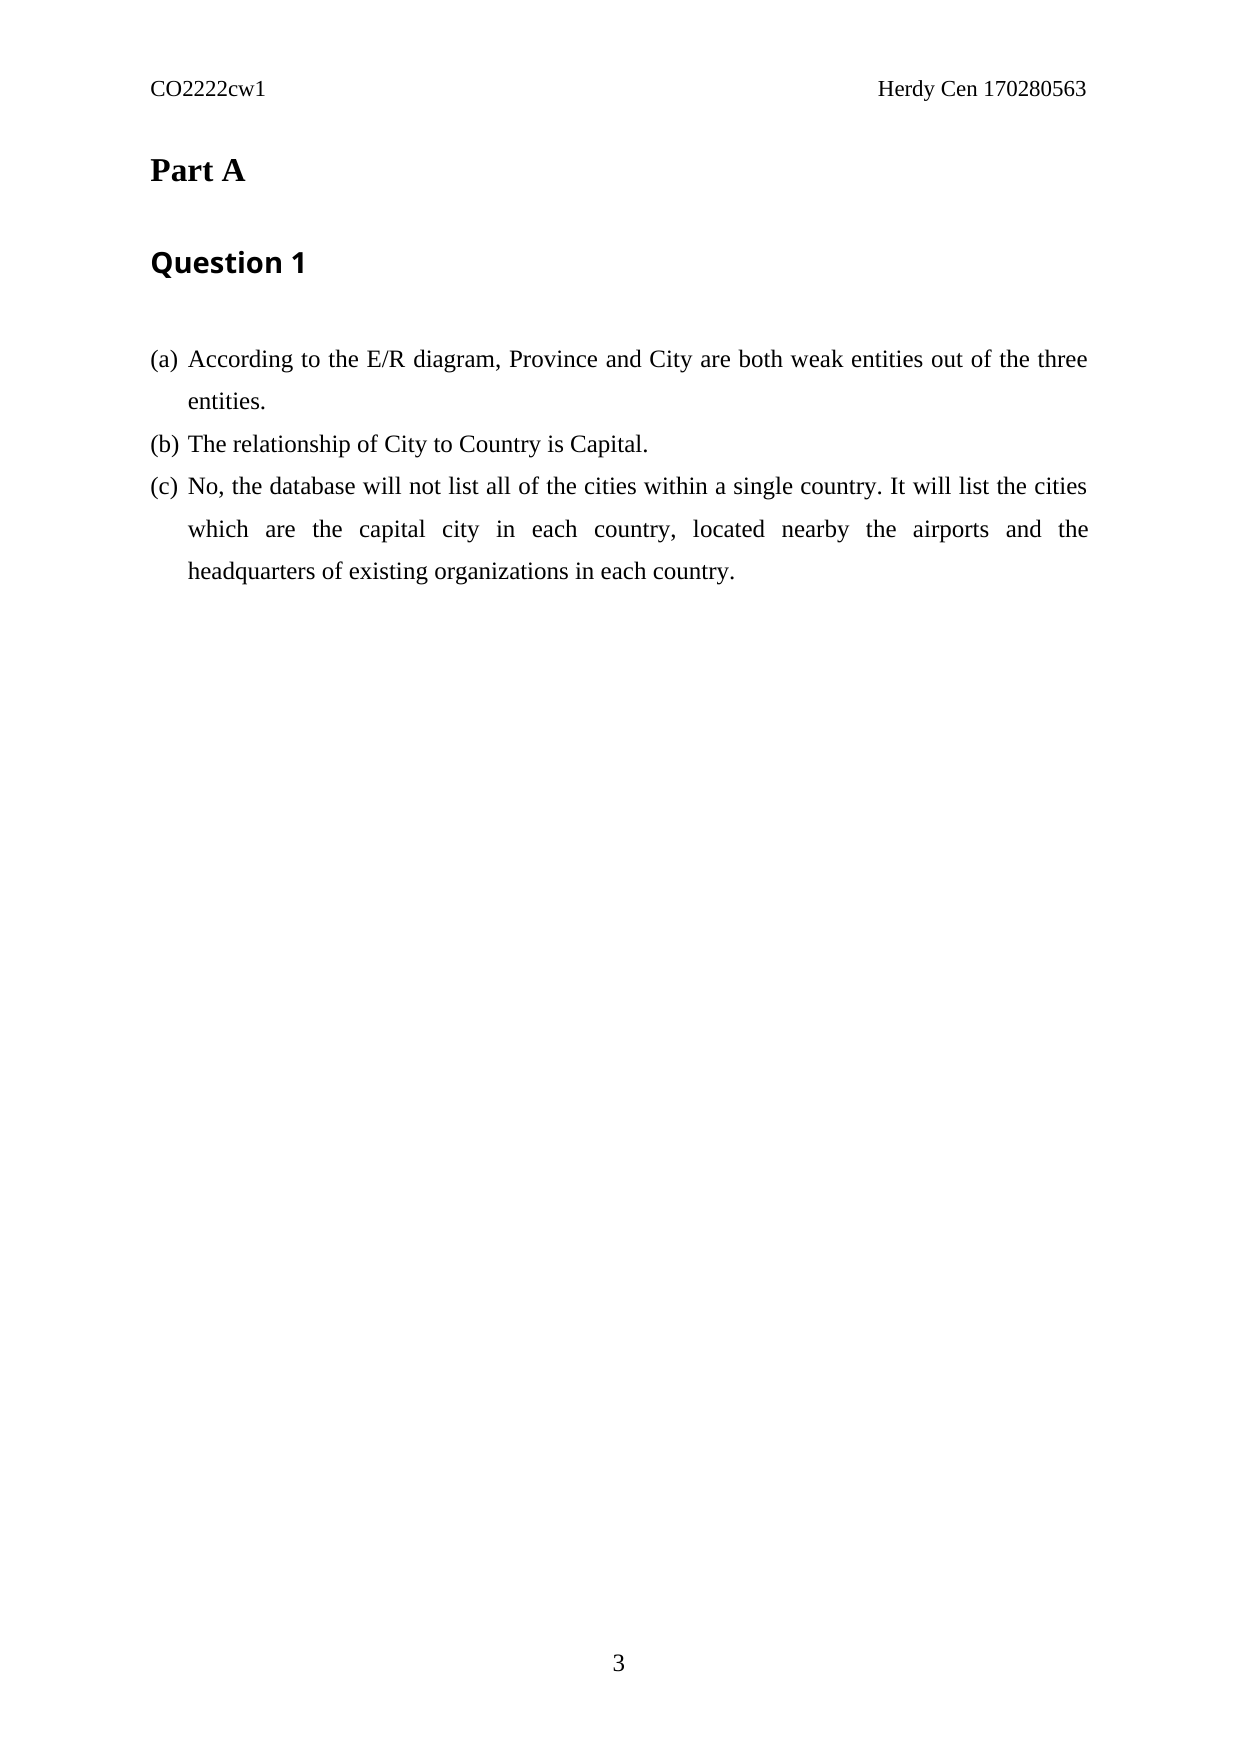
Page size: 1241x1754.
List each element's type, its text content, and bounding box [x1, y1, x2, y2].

list The relationship of City to Country is Capital. [150, 429, 1090, 458]
list According to the E/R diagram, Province and City are both weak entities out of the three entities. [150, 344, 1090, 415]
list No, the database will not list all of the cities within a single country. It will list the cities which are the capital city in each country, located nearby the airports and the headquarters of existing organizations in each country. [150, 471, 1090, 585]
subtitle Question 1 [150, 242, 1090, 282]
subtitle Part A [150, 150, 1090, 188]
